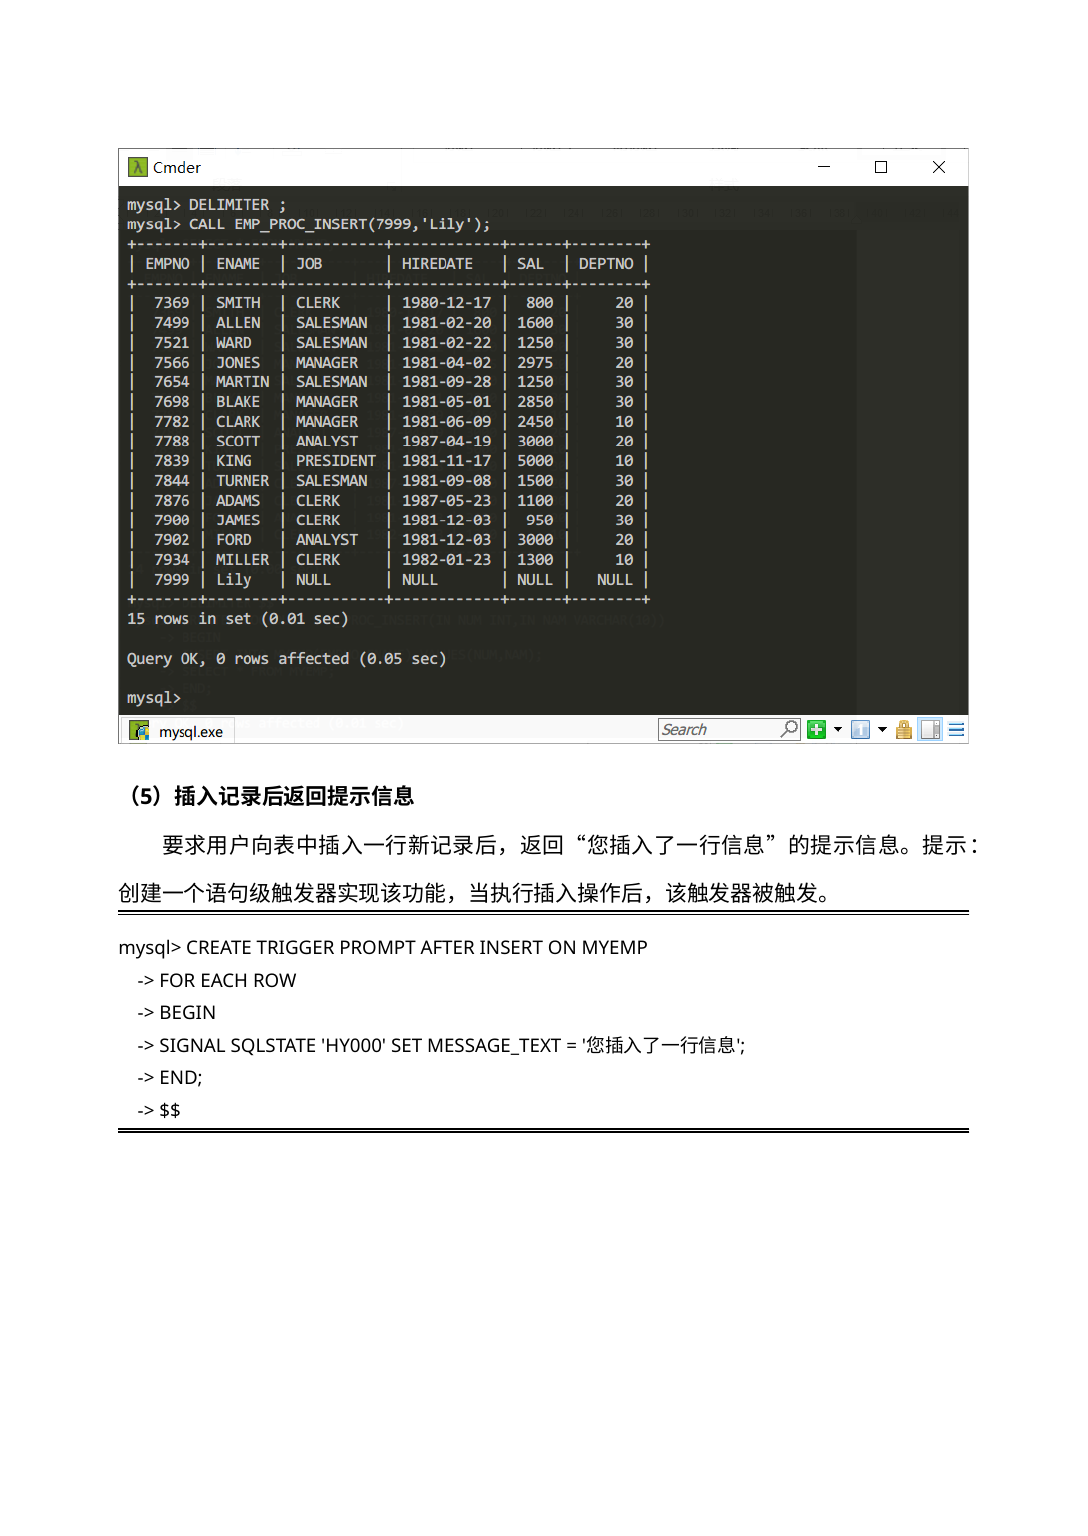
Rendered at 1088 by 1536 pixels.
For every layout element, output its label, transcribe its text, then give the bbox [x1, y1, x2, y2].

text mysql> CREATE TRIGGER PROMPT AFTER INSERT ON MYEMP [118, 931, 969, 963]
text （5）插入记录后返回提示信息 [118, 779, 969, 811]
text -> FOR EACH ROW [118, 963, 969, 996]
text 要求用户向表中插入一行新记录后，返回“您插入了一行信息”的提示信息。提示：创建一个语句级触发器实现该功能，当执行插入操作后，该触发器被触发。 [118, 827, 969, 910]
picture [118, 148, 969, 744]
text -> SIGNAL SQLSTATE 'HY000' SET MESSAGE_TEXT = '您插入了一行信息'; [118, 1028, 969, 1061]
text -> BEGIN [118, 996, 969, 1028]
text -> $$ [118, 1093, 969, 1128]
text -> END; [118, 1061, 969, 1093]
